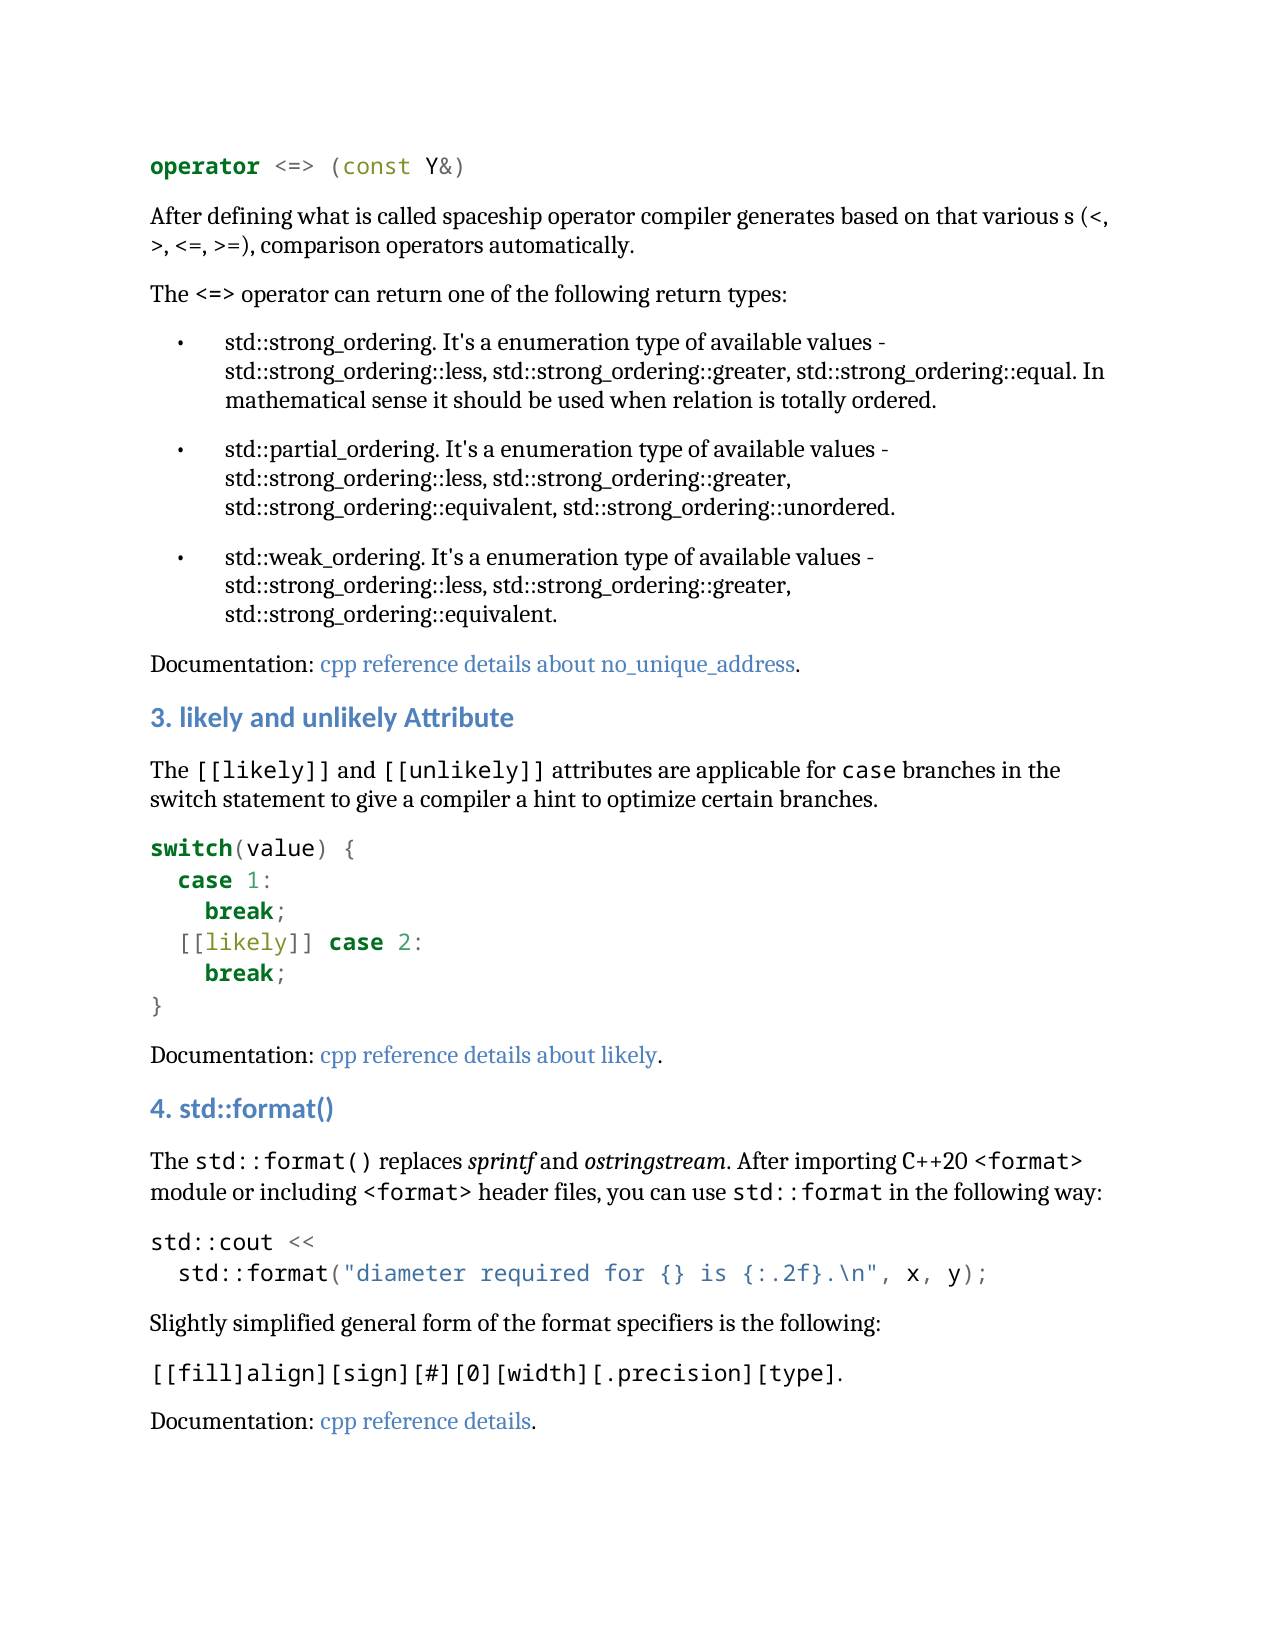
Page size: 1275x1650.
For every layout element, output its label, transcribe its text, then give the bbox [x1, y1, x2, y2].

text The <=> operator can return one of the following return types: [150, 278, 1125, 309]
text Documentation: cpp reference details about likely. [150, 1041, 1125, 1069]
text After defining what is called spaceship operator compiler generates based on that various s (<, >, <=, >=), comparison operators automatically. [150, 202, 1125, 259]
text std::cout << std::format("diameter required for {} is {:.2f}.\n", x, y); [150, 1226, 1125, 1288]
subtitle 3. likely and unlikely Attribute [150, 699, 1125, 735]
text [[fill]align][sign][#][0][width][.precision][type]. [150, 1357, 1125, 1388]
text The std::format() replaces sprintf and ostringstream. After importing C++20 <format> module or including <format> header files, you can use std::format in the following way: [150, 1144, 1125, 1207]
text operator <=> (const Y&) [150, 150, 1125, 181]
text Documentation: cpp reference details. [150, 1407, 1125, 1435]
list std::strong_ordering. It's a enumeration type of available values - std::strong_ordering::less, std::strong_ordering::greater, std::strong_ordering::equal. In mathematical sense it should be used when relation is totally ordered. [175, 328, 1125, 414]
list std::partial_ordering. It's a enumeration type of available values - std::strong_ordering::less, std::strong_ordering::greater, std::strong_ordering::equivalent, std::strong_ordering::unordered. [175, 435, 1125, 522]
text switch(value) { case 1: break; [[likely]] case 2: break; } [150, 832, 1125, 1020]
text Documentation: cpp reference details about no_unique_address. [150, 649, 1125, 678]
text The [[likely]] and [[unlikely]] attributes are applicable for case branches in the switch statement to give a compiler a hint to optimize certain branches. [150, 753, 1125, 813]
subtitle 4. std::format() [150, 1090, 1125, 1126]
list std::weak_ordering. It's a enumeration type of available values - std::strong_ordering::less, std::strong_ordering::greater, std::strong_ordering::equivalent. [175, 542, 1125, 629]
text Slightly simplified general form of the format specifiers is the following: [150, 1309, 1125, 1338]
